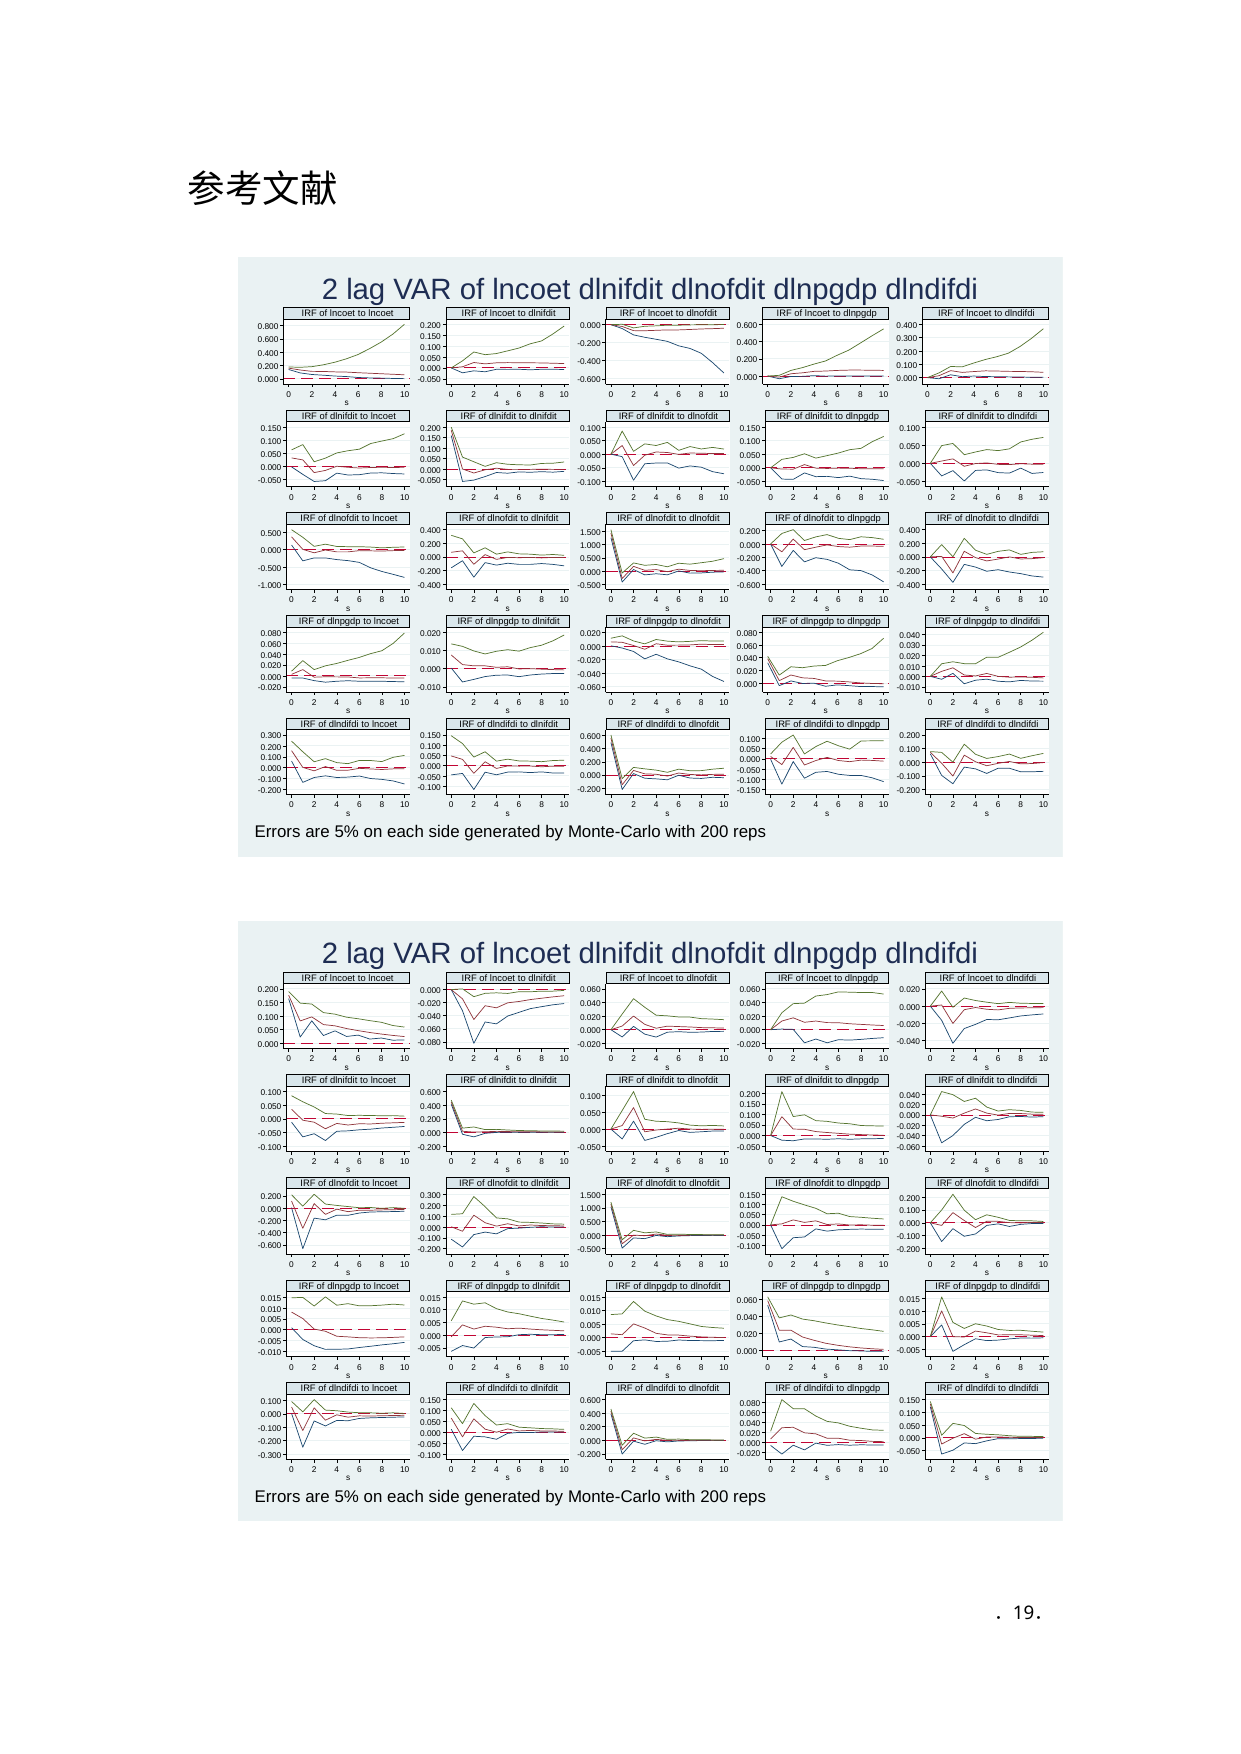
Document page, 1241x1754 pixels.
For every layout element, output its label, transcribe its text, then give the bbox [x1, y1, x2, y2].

subtitle 参考文献 [187, 159, 1053, 213]
